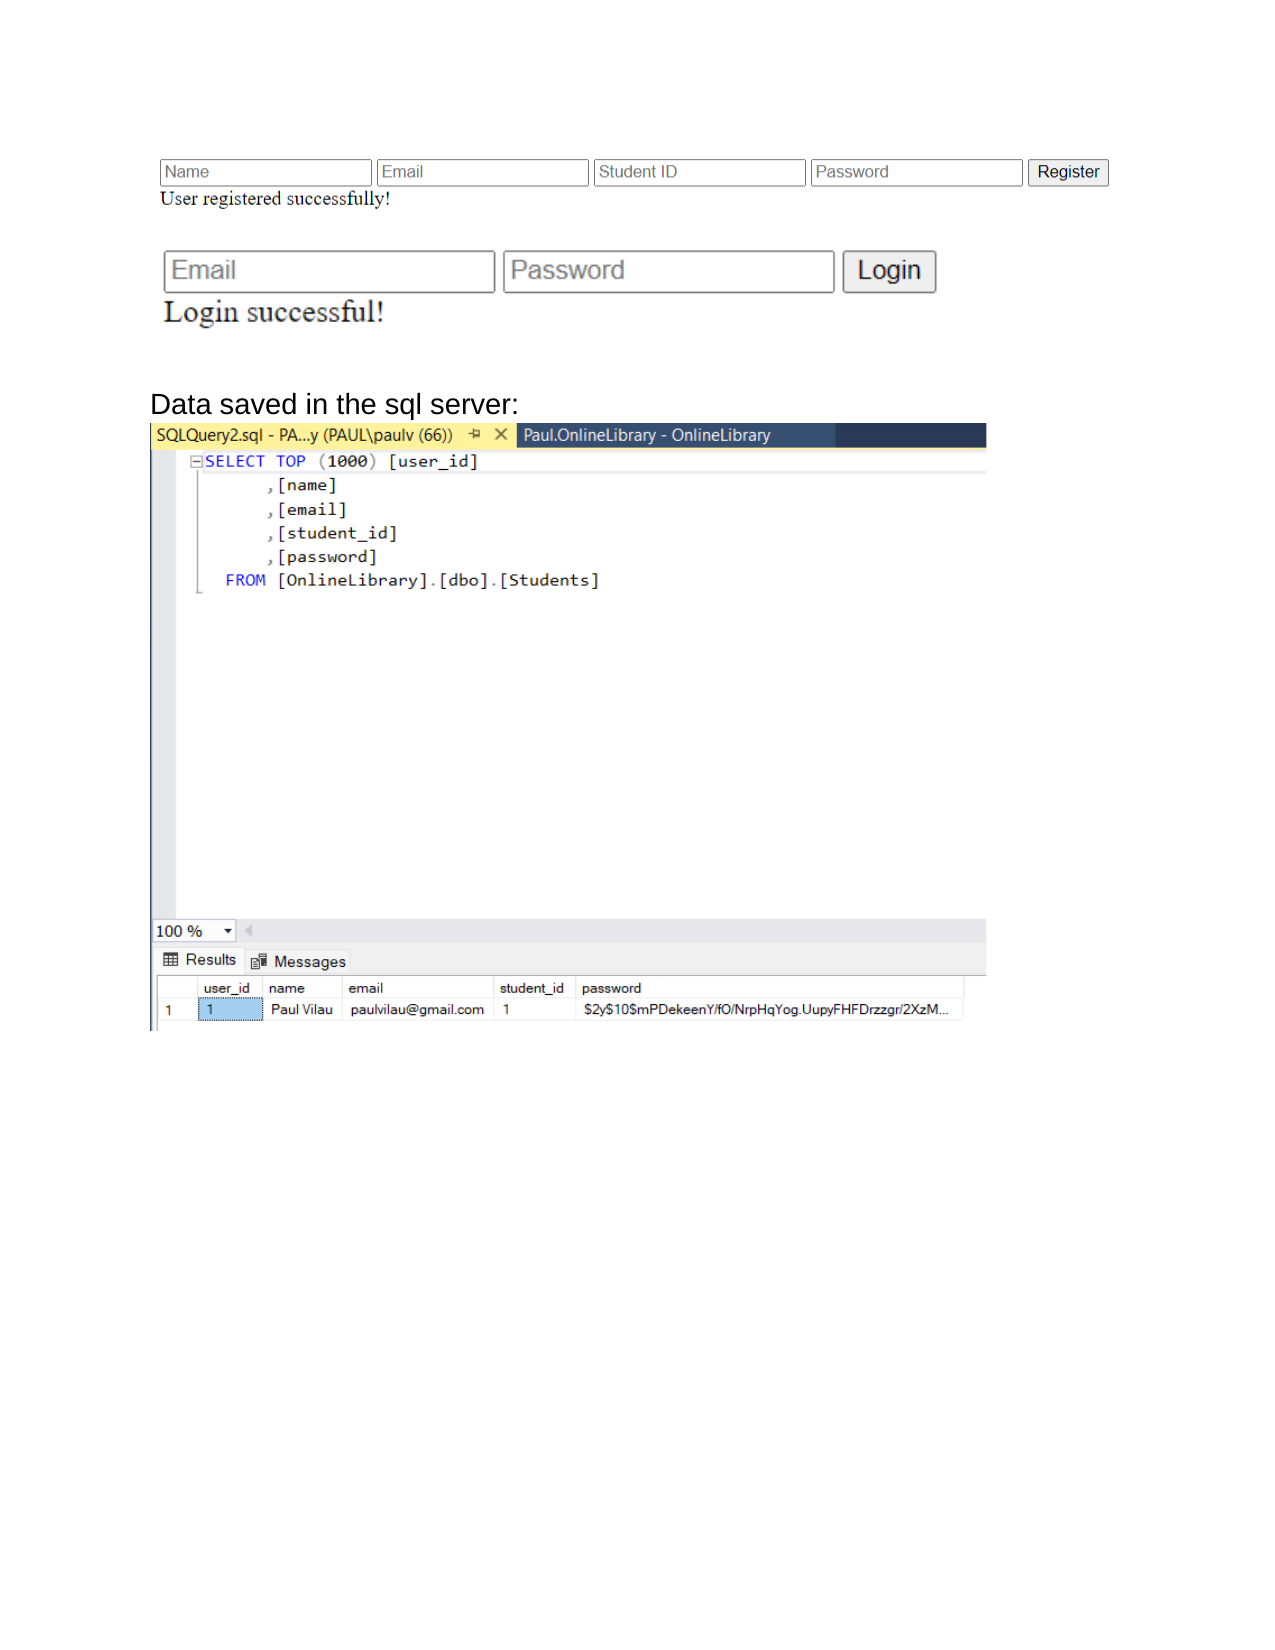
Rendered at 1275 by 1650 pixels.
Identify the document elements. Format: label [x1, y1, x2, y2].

text [150, 239, 1125, 1464]
picture [150, 239, 1004, 349]
picture [150, 423, 987, 1031]
picture [150, 150, 1125, 220]
